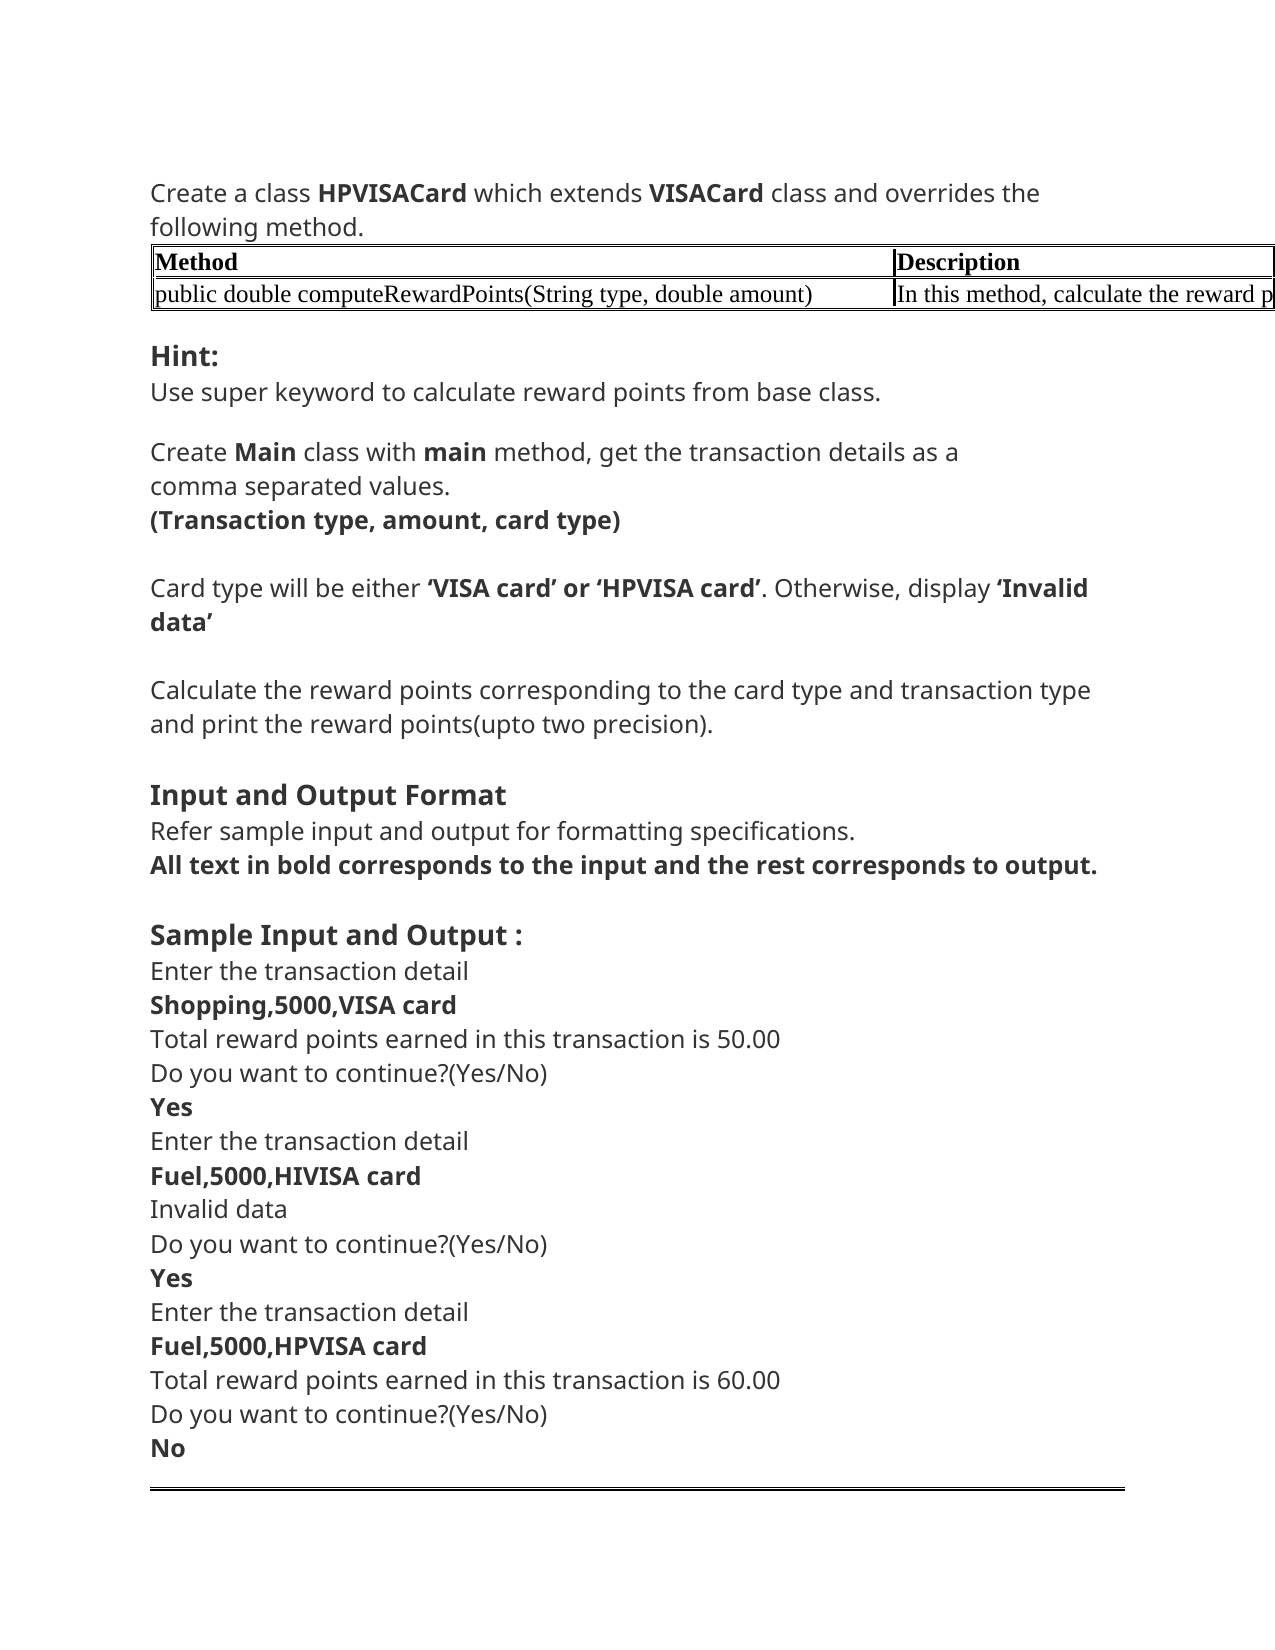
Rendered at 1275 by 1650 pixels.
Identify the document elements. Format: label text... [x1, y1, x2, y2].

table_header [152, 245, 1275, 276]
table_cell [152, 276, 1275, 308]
text Create a class HPVISACard which extends VISACard class and overrides the following method. [150, 150, 1125, 244]
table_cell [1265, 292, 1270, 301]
text Hint: Use super keyword to calculate reward points from base class. Create Main class with main method, get the transaction details as a comma separated values. (Transaction type, amount, card type) Card type will be either ‘VISA card’ or ‘HPVISA card’. Otherwise, display ‘Invalid data’ Calculate the reward points corresponding to the card type and transaction type and print the reward points(upto two precision). Input and Output Format Refer sample input and output for formatting specifications. All text in bold corresponds to the input and the rest corresponds to output. Sample Input and Output : Enter the transaction detail Shopping,5000,VISA card Total reward points earned in this transaction is 50.00 Do you want to continue?(Yes/No) Yes Enter the transaction detail Fuel,5000,HIVISA card Invalid data Do you want to continue?(Yes/No) Yes Enter the transaction detail Fuel,5000,HPVISA card Total reward points earned in this transaction is 60.00 Do you want to continue?(Yes/No) No [150, 311, 1125, 1487]
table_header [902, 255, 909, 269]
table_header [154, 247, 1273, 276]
